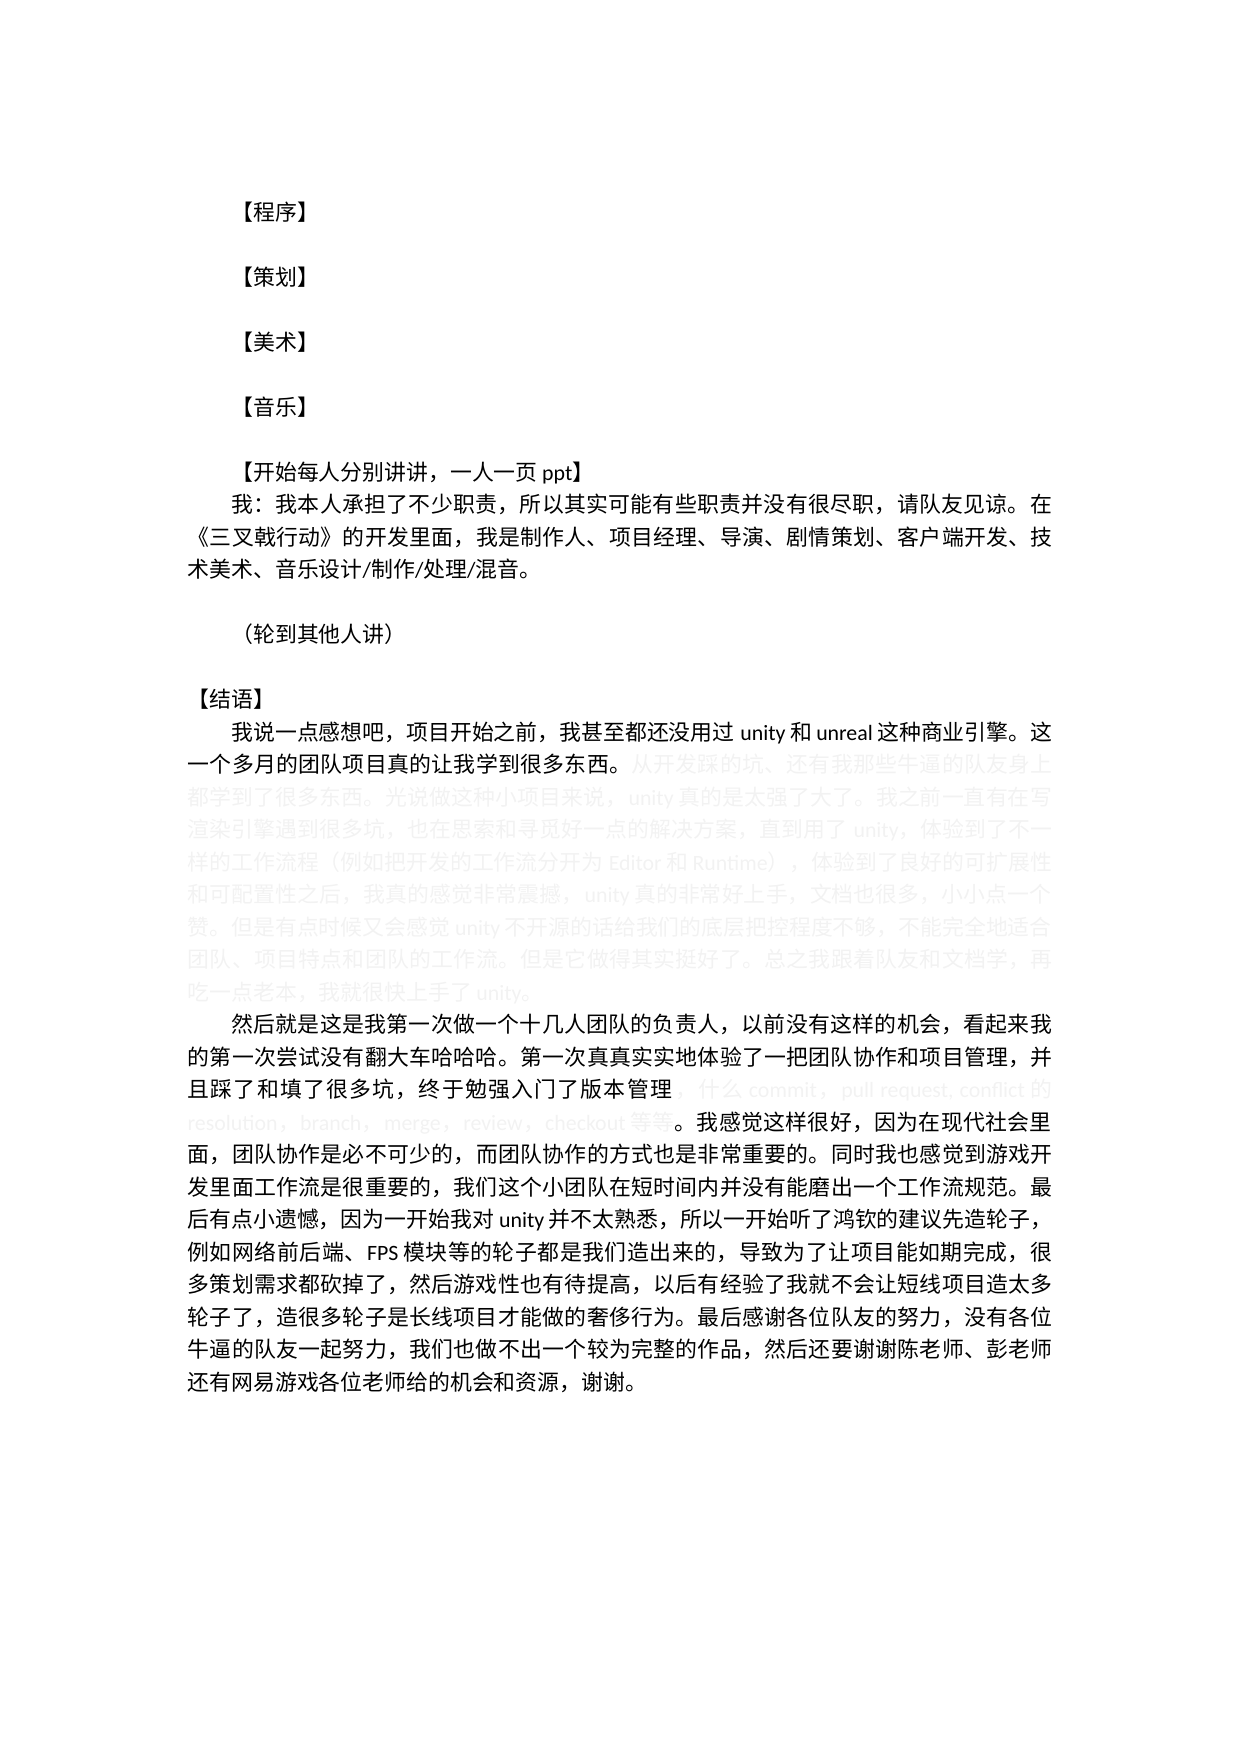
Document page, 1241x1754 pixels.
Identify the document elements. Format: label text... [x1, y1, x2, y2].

text 【音乐】 [187, 389, 1053, 422]
text 我：我本人承担了不少职责，所以其实可能有些职责并没有很尽职，请队友见谅。在《三叉戟行动》的开发里面，我是制作人、项目经理、导演、剧情策划、客户端开发、技术美术、音乐设计/制作/处理/混音。 [187, 487, 1053, 584]
text 【美术】 [187, 324, 1053, 357]
text 【程序】 [187, 194, 1053, 227]
text 【开始每人分别讲讲，一人一页ppt】 [187, 454, 1053, 487]
text 【策划】 [187, 259, 1053, 292]
text 然后就是这是我第一次做一个十几人团队的负责人，以前没有这样的机会，看起来我的第一次尝试没有翻大车哈哈哈。第一次真真实实地体验了一把团队协作和项目管理，并且踩了和填了很多坑，终于勉强入门了版本管理，什么commit，pull request, conflict的resolution，branch，merge，review，checkout等等。我感觉这样很好，因为在现代社会里面，团队协作是必不可少的，而团队协作的方式也是非常重要的。同时我也感觉到游戏开发里面工作流是很重要的，我们这个小团队在短时间内并没有能磨出一个工作流规范。最后有点小遗憾，因为一开始我对unity并不太熟悉，所以一开始听了鸿钦的建议先造轮子，例如网络前后端、FPS模块等的轮子都是我们造出来的，导致为了让项目能如期完成，很多策划需求都砍掉了，然后游戏性也有待提高，以后有经验了我就不会让短线项目造太多轮子了，造很多轮子是长线项目才能做的奢侈行为。最后感谢各位队友的努力，没有各位牛逼的队友一起努力，我们也做不出一个较为完整的作品，然后还要谢谢陈老师、彭老师、还有网易游戏各位老师给的机会和资源，谢谢。 [187, 1007, 1053, 1397]
text 【结语】 [187, 682, 1053, 714]
text （轮到其他人讲） [187, 617, 1053, 649]
text 我说一点感想吧，项目开始之前，我甚至都还没用过unity和unreal这种商业引擎。这一个多月的团队项目真的让我学到很多东西。从开发踩的坑、还有我那些牛逼的队友身上，都学到了很多东西。光说做这种小项目来说，unity真的是太强了大了。我之前一直有在写渲染引擎遇到很多坑，也在思索和寻觅好一点的解决方案，直到用了unity，体验到了不一样的工作流程（例如把开发的工作流分开为Editor和Runtime），体验到了良好的可扩展性和可配置性之后，我真的感觉非常震撼，unity真的非常好上手，文档也很多，小小点一个赞。但是有点时候又会感觉unity不开源的话给我们的底层把控程度不够，不能完全地适合团队、项目特点和团队的工作流。但是它做得其实挺好了。总之我跟着队友和文档学，再吃一点老本，我就很快上手了unity。 [187, 714, 1053, 1007]
